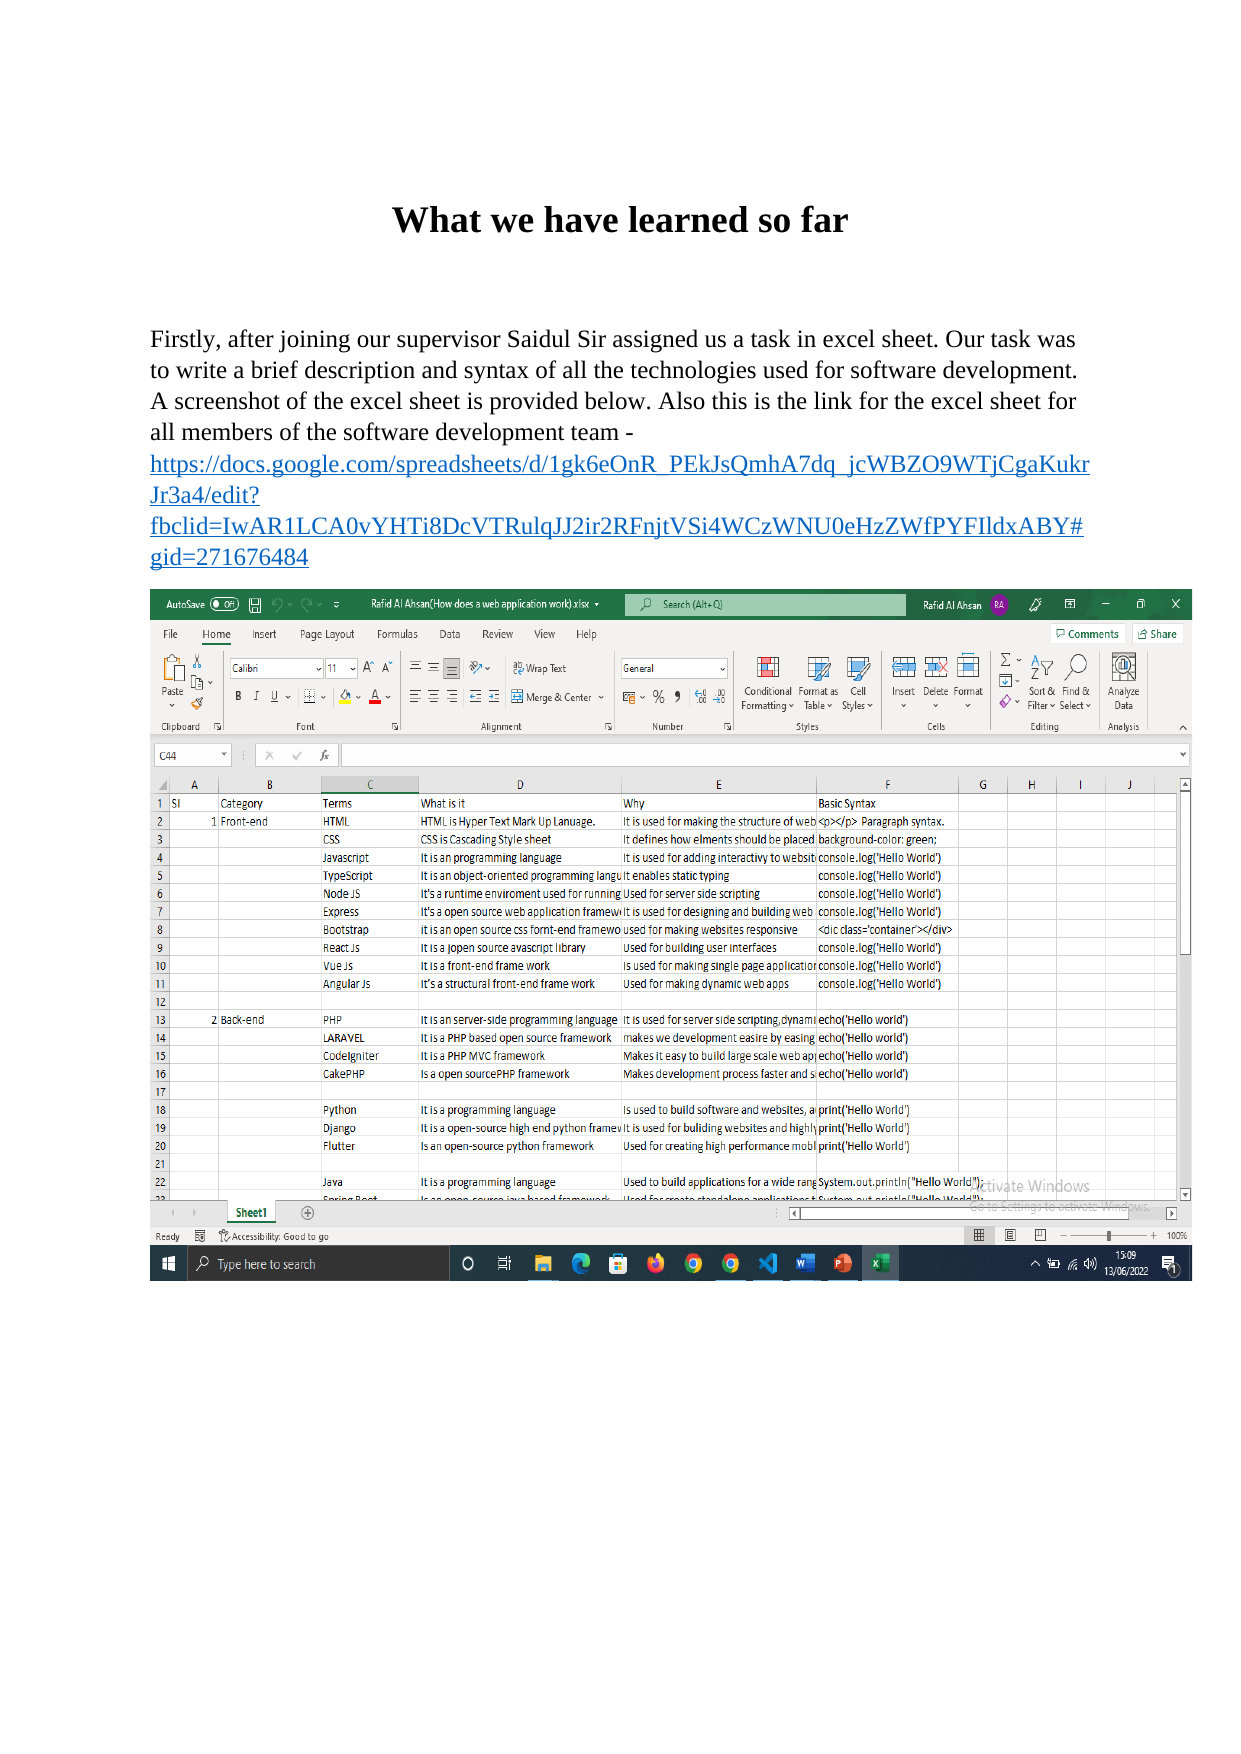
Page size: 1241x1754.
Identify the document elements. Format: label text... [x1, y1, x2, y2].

text Firstly, after joining our supervisor Saidul Sir assigned us a task in excel sheet. Our task was to write a brief description and syntax of all the technologies used for software development. A screenshot of the excel sheet is provided below. Also this is the link for the excel sheet for all members of the software development team - https://docs.google.com/spreadsheets/d/1gk6eOnR_PEkJsQmhA7dq_jcWBZO9WTjCgaKukrJr3a4/edit?fbclid=IwAR1LCA0vYHTi8DcVTRulqJJ2ir2RFnjtVSi4WCzWNU0eHzZWfPYFIldxABY#gid=271676484 [150, 475, 1090, 571]
text Firstly, after joining our supervisor Saidul Sir assigned us a task in excel sheet. Our task was to write a brief description and syntax of all the technologies used for software development. A screenshot of the excel sheet is provided below. Also this is the link for the excel sheet for all members of the software development team - https://docs.google.com/spreadsheets/d/1gk6eOnR_PEkJsQmhA7dq_jcWBZO9WTjCgaKukrJr3a4/edit?fbclid=IwAR1LCA0vYHTi8DcVTRulqJJ2ir2RFnjtVSi4WCzWNU0eHzZWfPYFIldxABY#gid=271676484 [150, 324, 1090, 474]
picture [150, 589, 1193, 1281]
text What we have learned so far [150, 198, 1090, 241]
